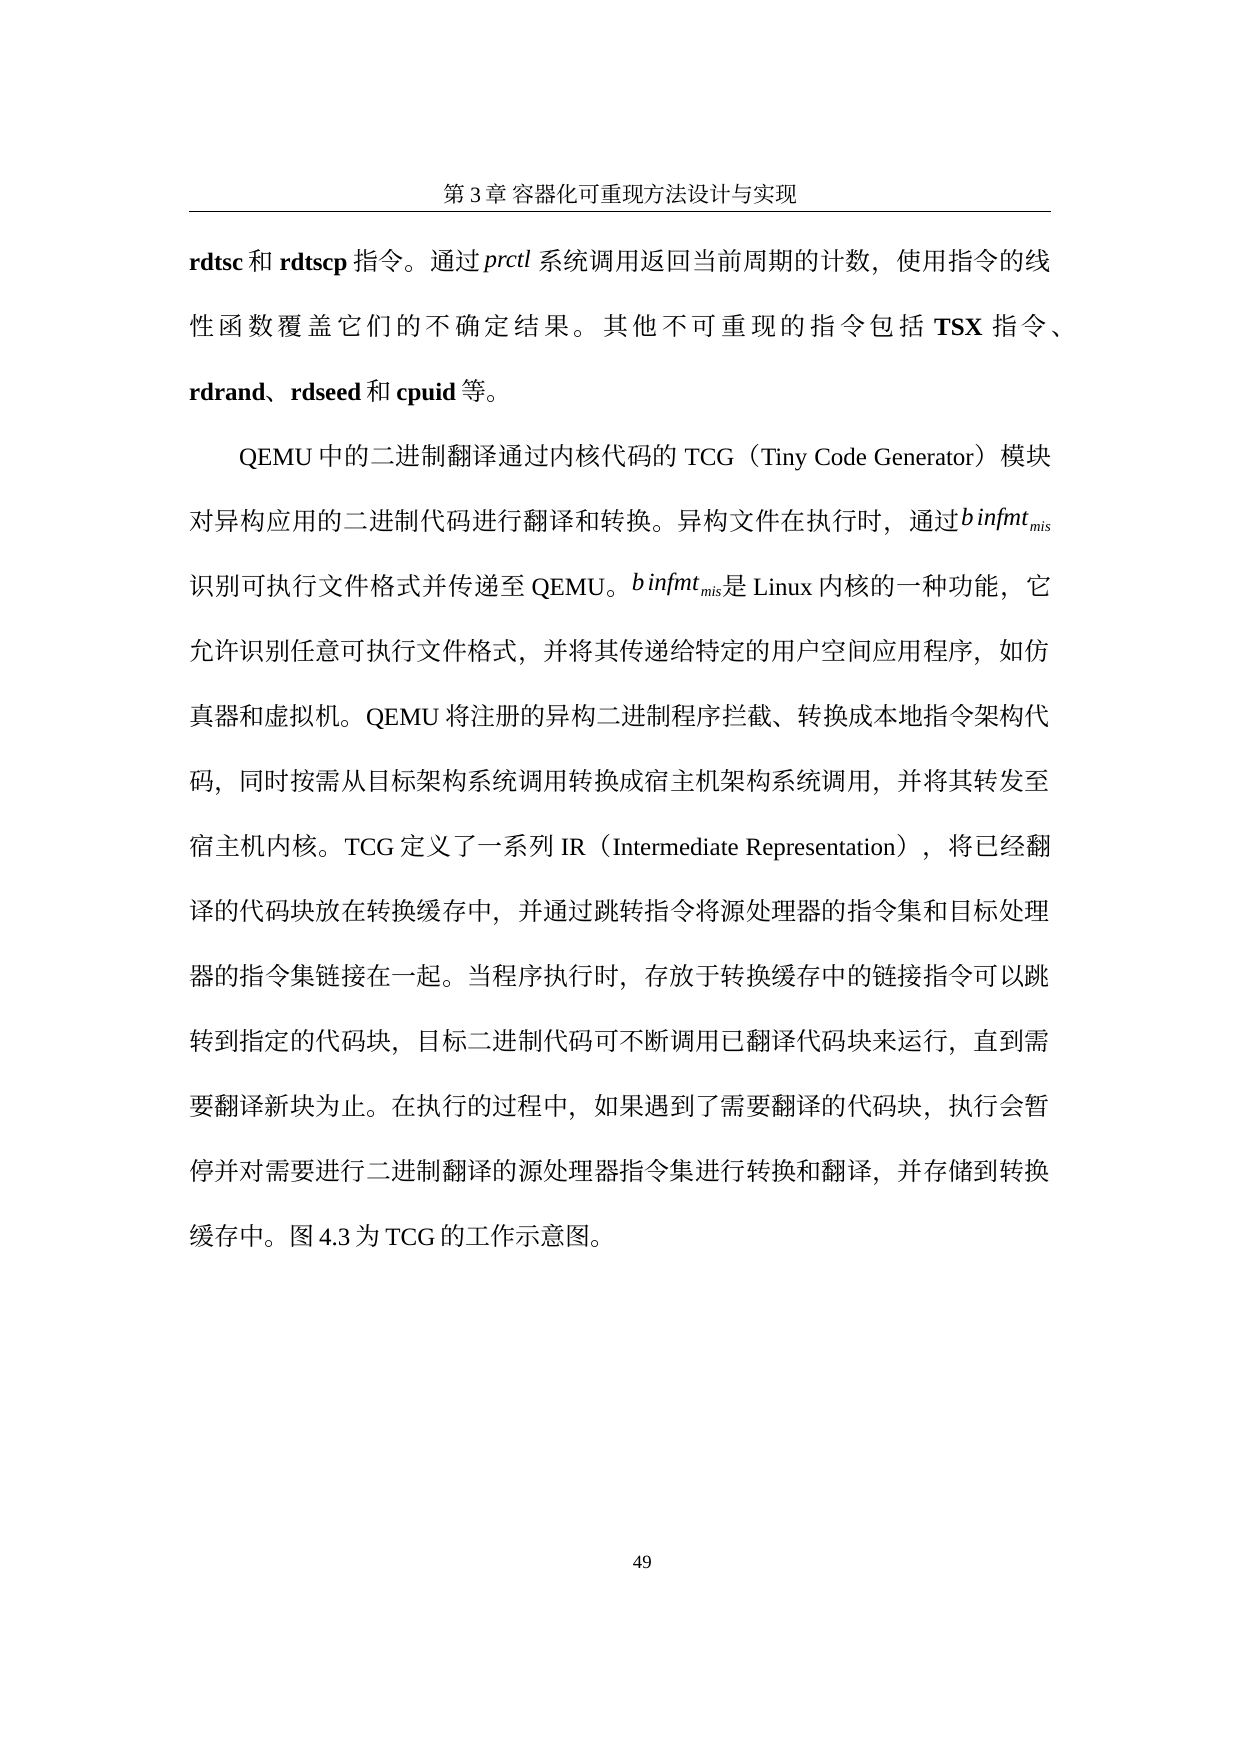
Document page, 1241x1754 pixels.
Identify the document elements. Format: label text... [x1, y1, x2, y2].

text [189, 227, 1051, 422]
text QEMU中的二进制翻译通过内核代码的TCG（Tiny Code Generator）模块对异构应用的二进制代码进行翻译和转换。异构文件在执行时，通过识别可执行文件格式并传递至QEMU。是Linux内核的一种功能，它允许识别任意可执行文件格式，并将其传递给特定的用户空间应用程序，如仿真器和虚拟机。QEMU将注册的异构二进制程序拦截、转换成本地指令架构代码，同时按需从目标架构系统调用转换成宿主机架构系统调用，并将其转发至宿主机内核。TCG定义了一系列IR（Intermediate Representation），将已经翻译的代码块放在转换缓存中，并通过跳转指令将源处理器的指令集和目标处理器的指令集链接在一起。当程序执行时，存放于转换缓存中的链接指令可以跳转到指定的代码块，目标二进制代码可不断调用已翻译代码块来运行，直到需要翻译新块为止。在执行的过程中，如果遇到了需要翻译的代码块，执行会暂停并对需要进行二进制翻译的源处理器指令集进行转换和翻译，并存储到转换缓存中。图4.3为TCG的工作示意图。 [189, 422, 1051, 1267]
